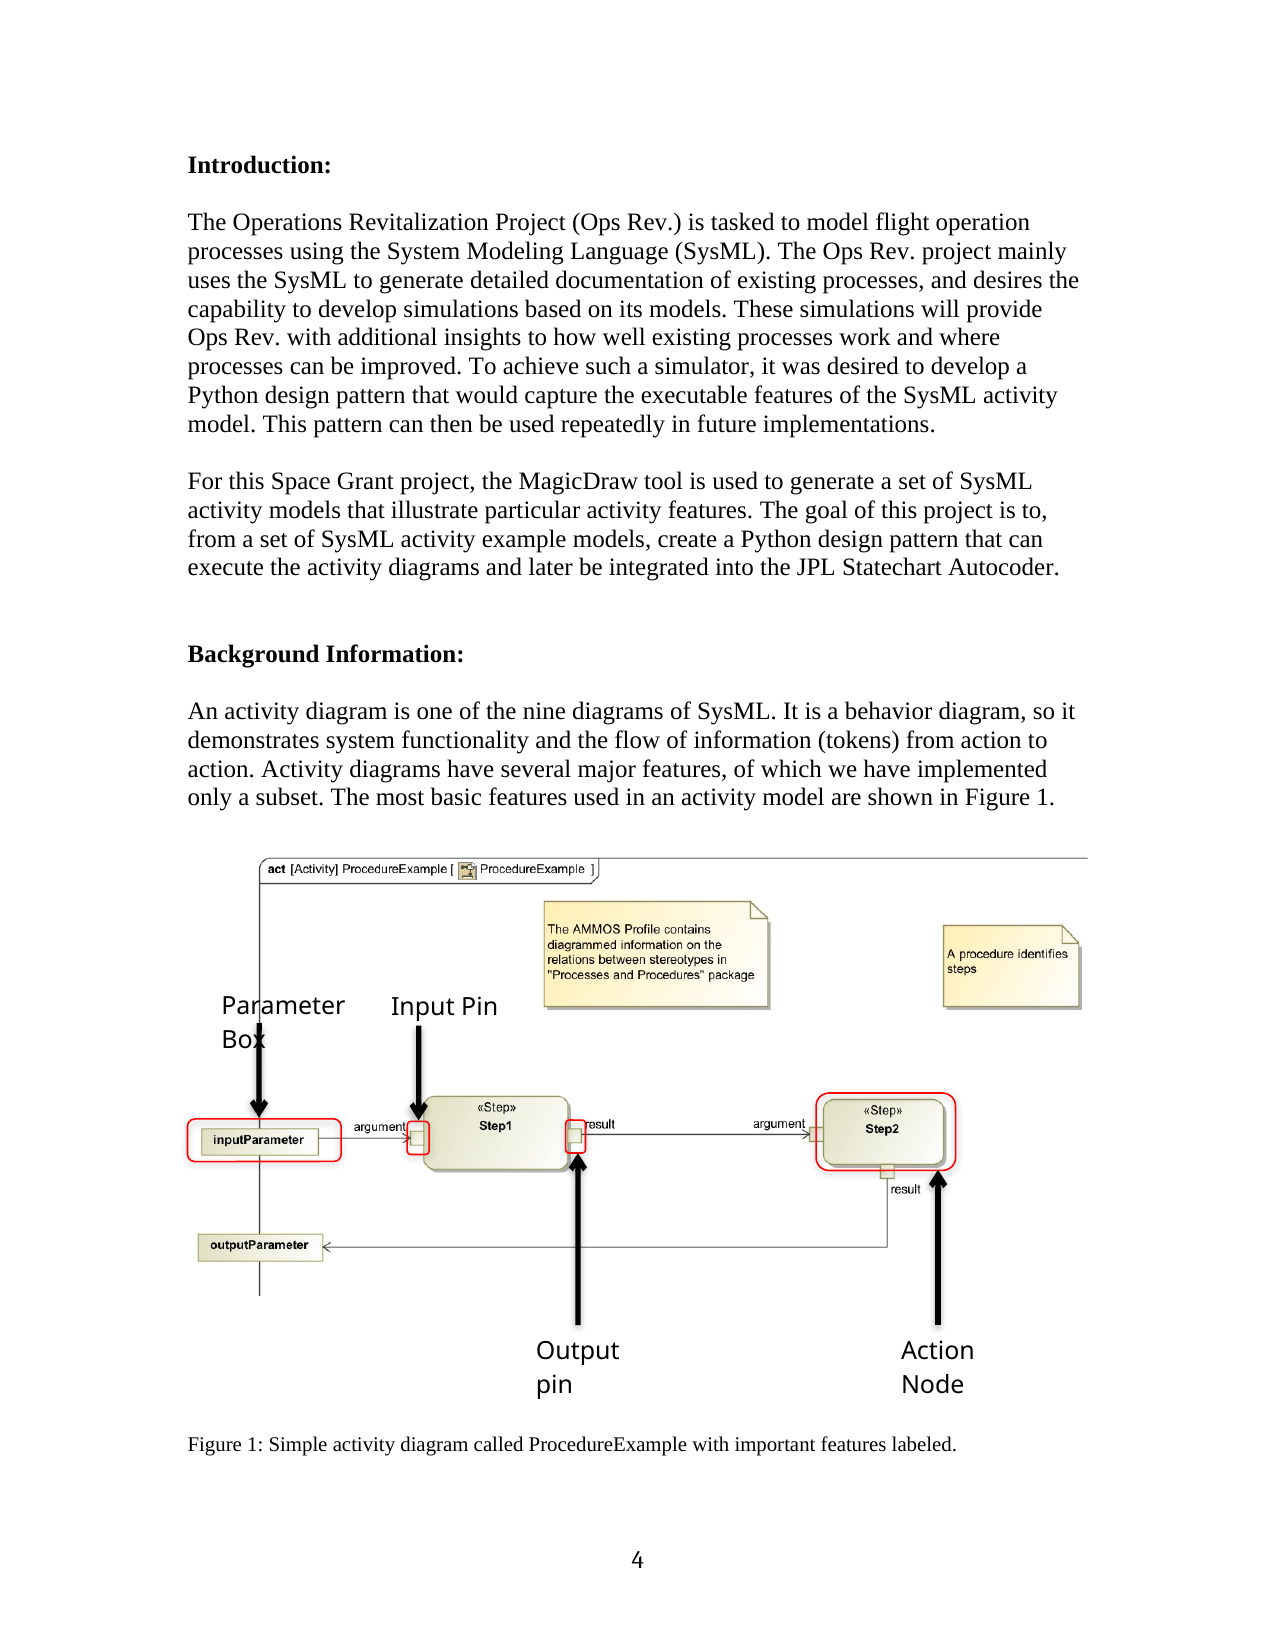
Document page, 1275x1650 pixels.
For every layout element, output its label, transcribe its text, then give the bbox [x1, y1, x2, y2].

text An activity diagram is one of the nine diagrams of SysML. It is a behavior diagram, so it demonstrates system functionality and the flow of information (tokens) from action to action. Activity diagrams have several major features, of which we have implemented only a subset. The most basic features used in an activity model are shown in Figure 1. [187, 696, 1087, 811]
picture [192, 1120, 340, 1160]
picture [567, 1121, 584, 1152]
text Figure 1: Simple activity diagram called ProcedureExample with important features labeled. [187, 1432, 1087, 1456]
text For this Space Grant project, the MagicDraw tool is used to generate a set of SysML activity models that illustrate particular activity features. The goal of this project is to, from a set of SysML activity example models, create a Python design pattern that can execute the activity diagrams and later be integrated into the JPL Statechart Autocoder. [187, 466, 1087, 581]
picture [817, 1094, 954, 1169]
text Background Information: [187, 639, 1087, 667]
text Introduction: [187, 150, 1087, 179]
text The Operations Revitalization Project (Ops Rev.) is tasked to model flight operation processes using the System Modeling Language (SysML). The Ops Rev. project mainly uses the SysML to generate detailed documentation of existing processes, and desires the capability to develop simulations based on its models. These simulations will provide Ops Rev. with additional insights to how well existing processes work and where processes can be improved. To achieve such a simulator, it was desired to develop a Python design pattern that would capture the executable features of the SysML activity model. This pattern can then be used repeatedly in future implementations. [187, 207, 1087, 437]
picture [192, 852, 1088, 1296]
